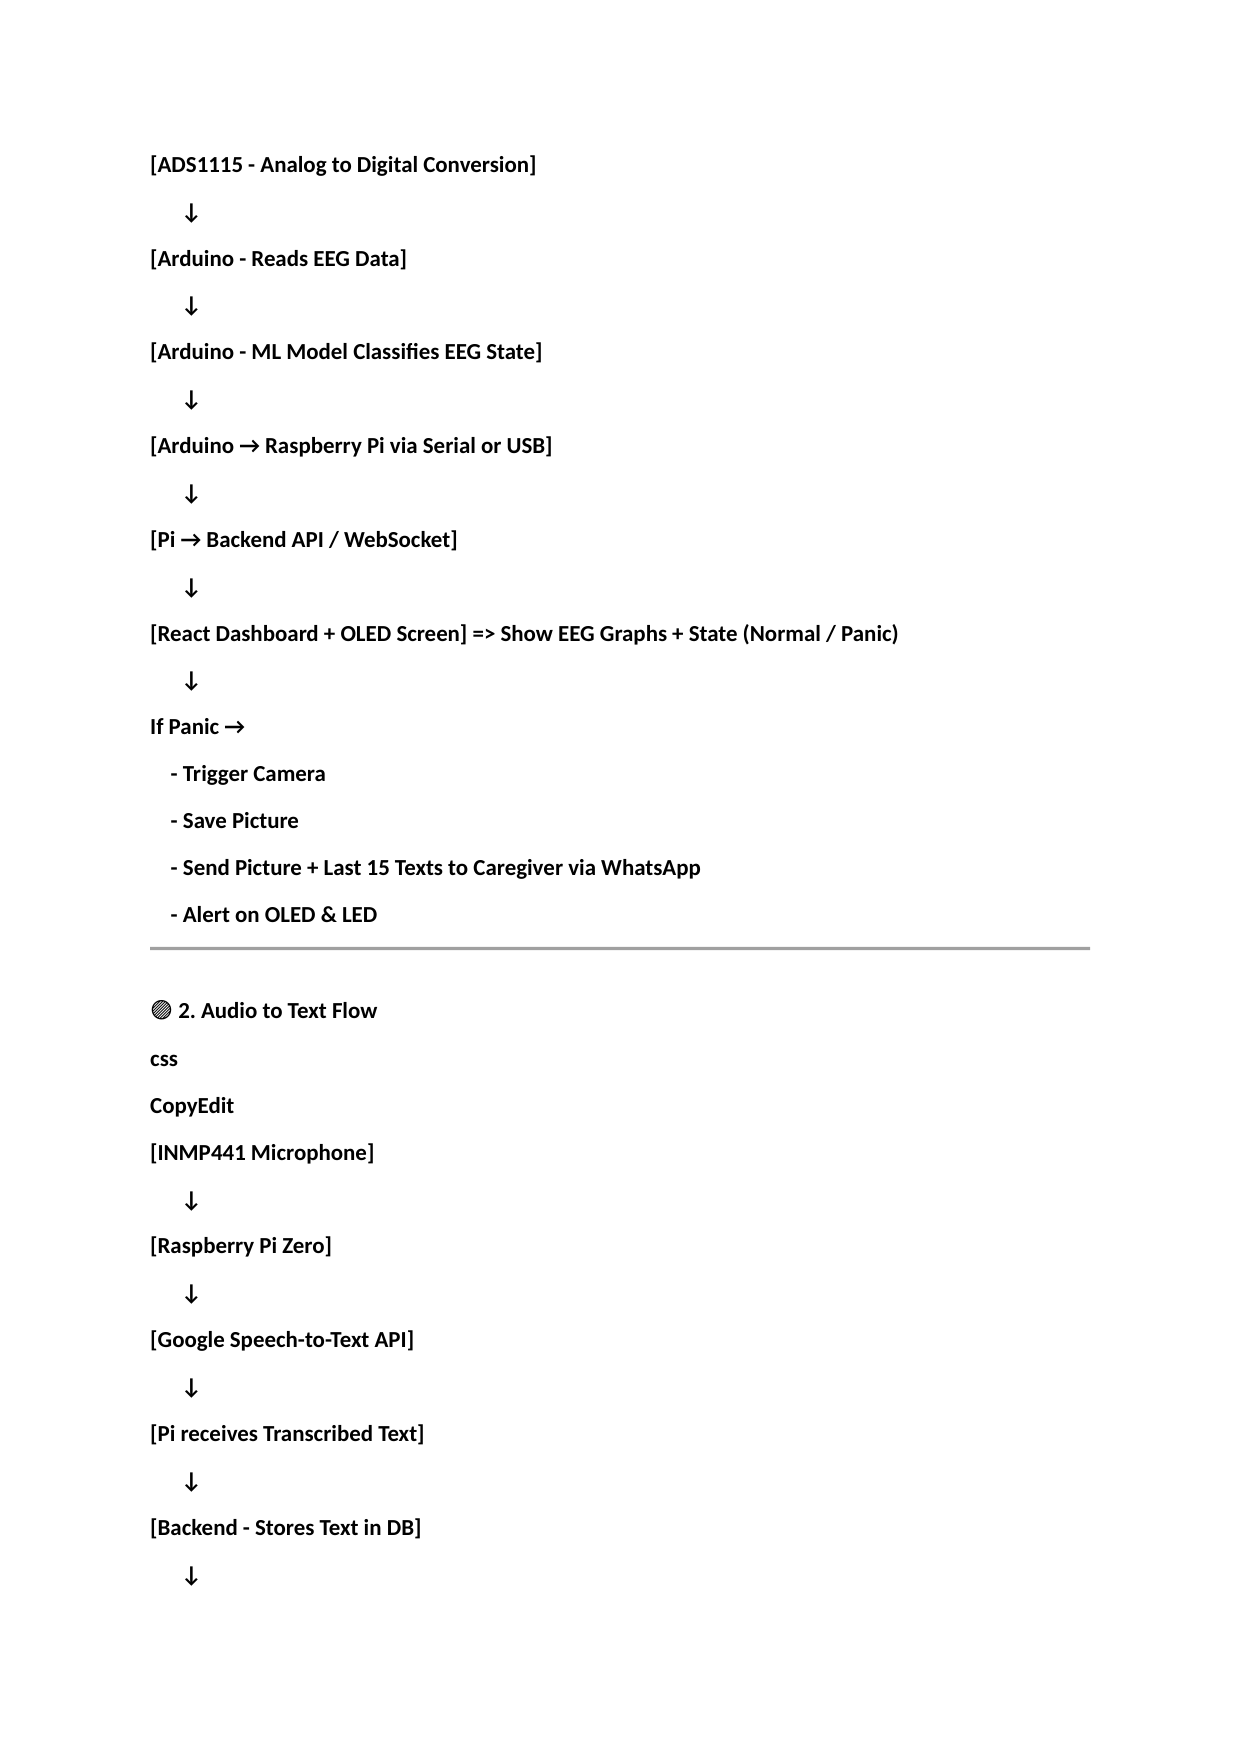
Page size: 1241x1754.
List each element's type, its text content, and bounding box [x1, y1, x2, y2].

text ↓ [150, 1185, 1090, 1213]
text ↓ [150, 1372, 1090, 1400]
text 🟣 2. Audio to Text Flow [150, 994, 1090, 1025]
text ↓ [150, 1466, 1090, 1494]
text [React Dashboard + OLED Screen] => Show EEG Graphs + State (Normal / Panic) [150, 619, 1090, 647]
text [Raspberry Pi Zero] [150, 1232, 1090, 1260]
text ↓ [150, 1560, 1090, 1588]
text ↓ [150, 572, 1090, 600]
text ↓ [150, 291, 1090, 319]
text CopyEdit [150, 1091, 1090, 1119]
text ↓ [150, 478, 1090, 506]
text ↓ [150, 666, 1090, 694]
text - Trigger Camera [150, 759, 1090, 787]
text - Alert on OLED & LED [150, 900, 1090, 928]
text [Backend - Stores Text in DB] [150, 1513, 1090, 1541]
text [Google Speech-to-Text API] [150, 1325, 1090, 1353]
text [Pi receives Transcribed Text] [150, 1419, 1090, 1447]
text [Pi → Backend API / WebSocket] [150, 525, 1090, 553]
text If Panic → [150, 712, 1090, 741]
text - Save Picture [150, 806, 1090, 834]
text ↓ [150, 1278, 1090, 1307]
text [ADS1115 - Analog to Digital Conversion] [150, 150, 1090, 178]
text [Arduino → Raspberry Pi via Serial or USB] [150, 431, 1090, 459]
text - Send Picture + Last 15 Texts to Caregiver via WhatsApp [150, 853, 1090, 881]
text [Arduino - ML Model Classifies EEG State] [150, 337, 1090, 366]
text [INMP441 Microphone] [150, 1138, 1090, 1166]
text ↓ [150, 384, 1090, 412]
text css [150, 1044, 1090, 1072]
text [Arduino - Reads EEG Data] [150, 244, 1090, 272]
text ↓ [150, 197, 1090, 225]
